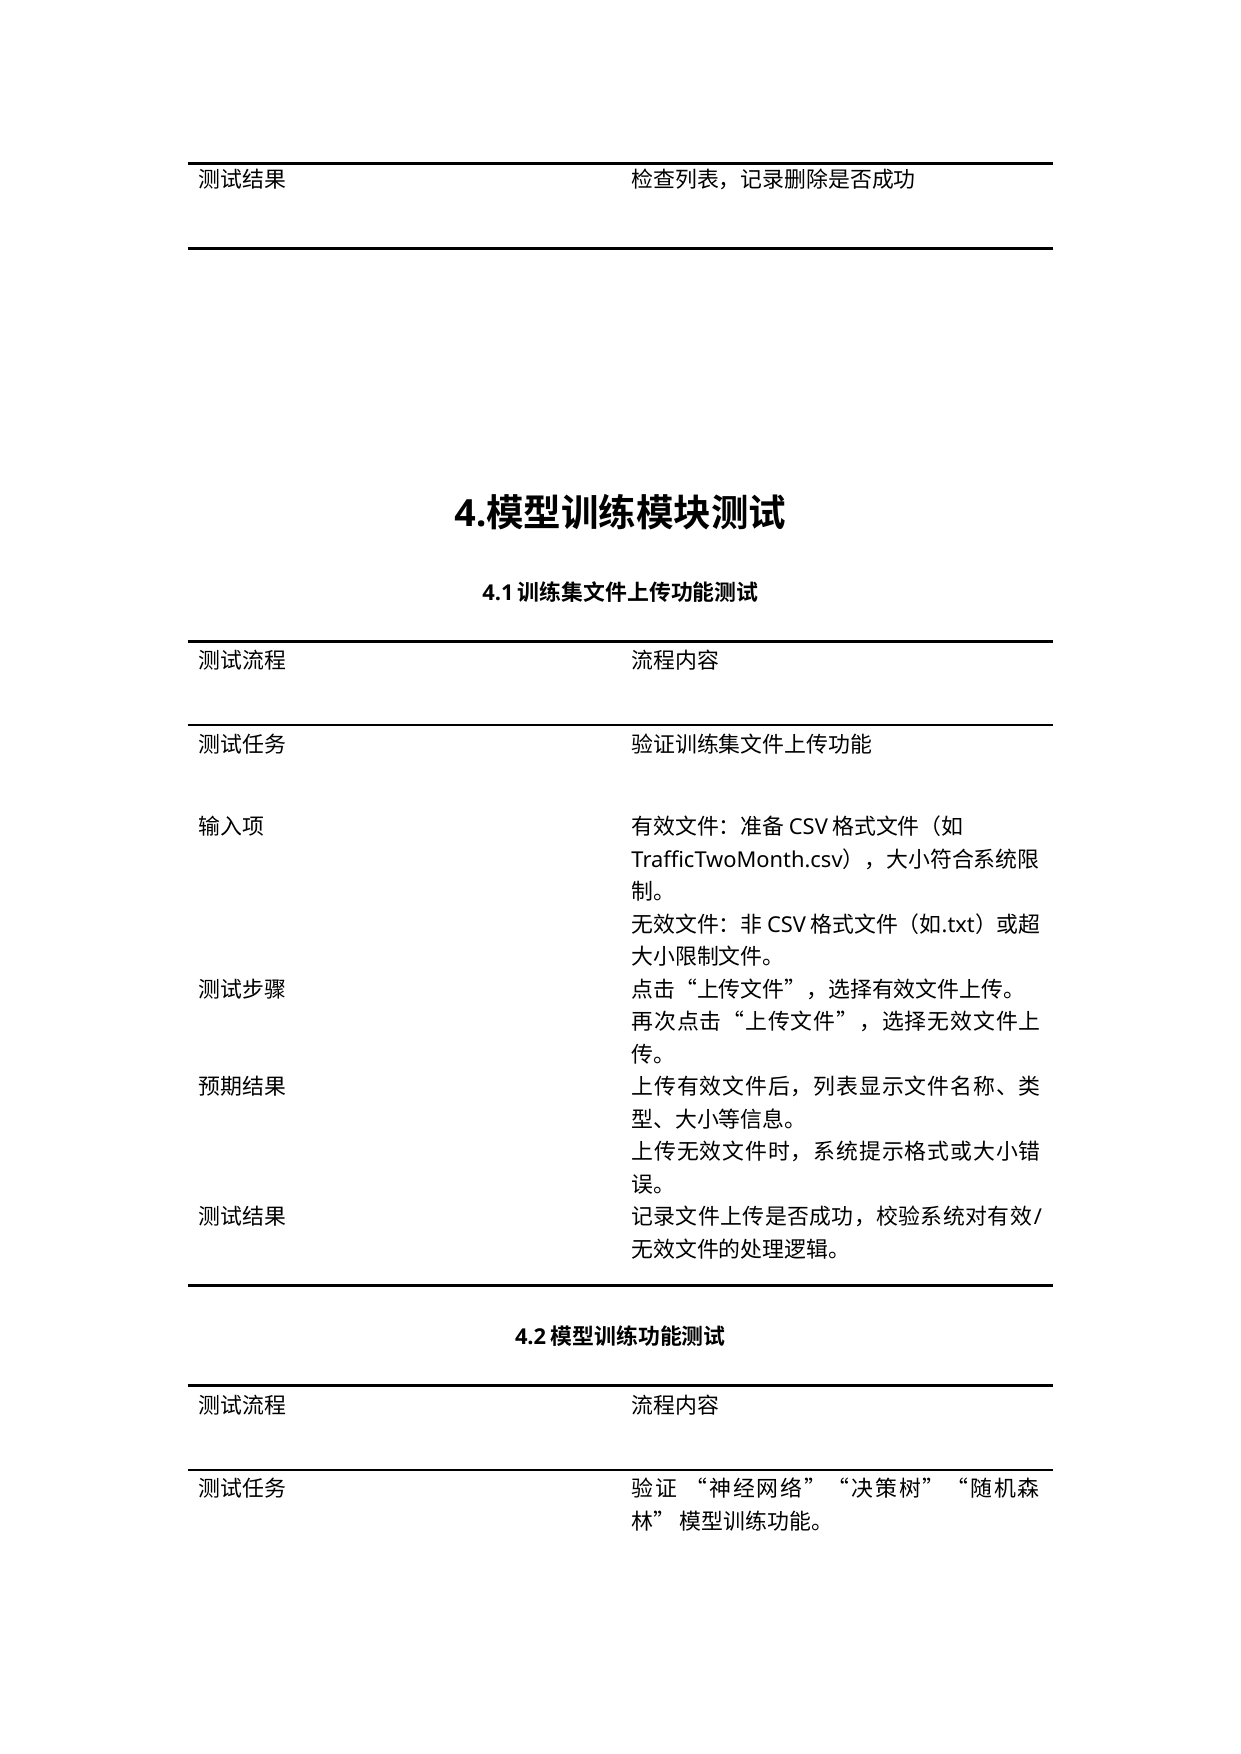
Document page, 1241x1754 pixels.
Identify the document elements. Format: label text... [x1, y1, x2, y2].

table_header 流程内容 [620, 1387, 1053, 1469]
text 4.1训练集文件上传功能测试 [187, 575, 1053, 607]
table_cell 点击“上传文件”，选择有效文件上传。 再次点击“上传文件”，选择无效文件上传。 [620, 971, 1053, 1069]
table_cell 上传有效文件后，列表显示文件名称、类型、大小等信息。 上传无效文件时，系统提示格式或大小错误。 [620, 1069, 1053, 1199]
table_cell 验证 “神经网络”“决策树”“随机森林” 模型训练功能。 [620, 1471, 1053, 1553]
table_cell 测试任务 [188, 1471, 620, 1553]
table_cell 检查列表，记录删除是否成功 [620, 165, 1053, 247]
table_cell 预期结果 [188, 1069, 620, 1199]
table_header 测试流程 [188, 643, 620, 724]
table_cell 测试步骤 [188, 971, 620, 1069]
text 4.模型训练模块测试 [187, 477, 1053, 542]
table_cell 测试结果 [188, 165, 620, 247]
table_cell 输入项 [188, 809, 620, 971]
table_cell 测试结果 [188, 1199, 620, 1283]
table_cell 验证训练集文件上传功能 [620, 726, 1053, 809]
table_cell 记录文件上传是否成功，校验系统对有效/无效文件的处理逻辑。 [620, 1199, 1053, 1283]
table_cell 有效文件：准备CSV格式文件（如 TrafficTwoMonth.csv），大小符合系统限制。 无效文件：非CSV格式文件（如.txt）或超大小限制文件。 [620, 809, 1053, 971]
table_cell 测试任务 [188, 726, 620, 809]
table_header 流程内容 [620, 643, 1053, 724]
table_header 测试流程 [188, 1387, 620, 1469]
text 4.2模型训练功能测试 [187, 1319, 1053, 1352]
